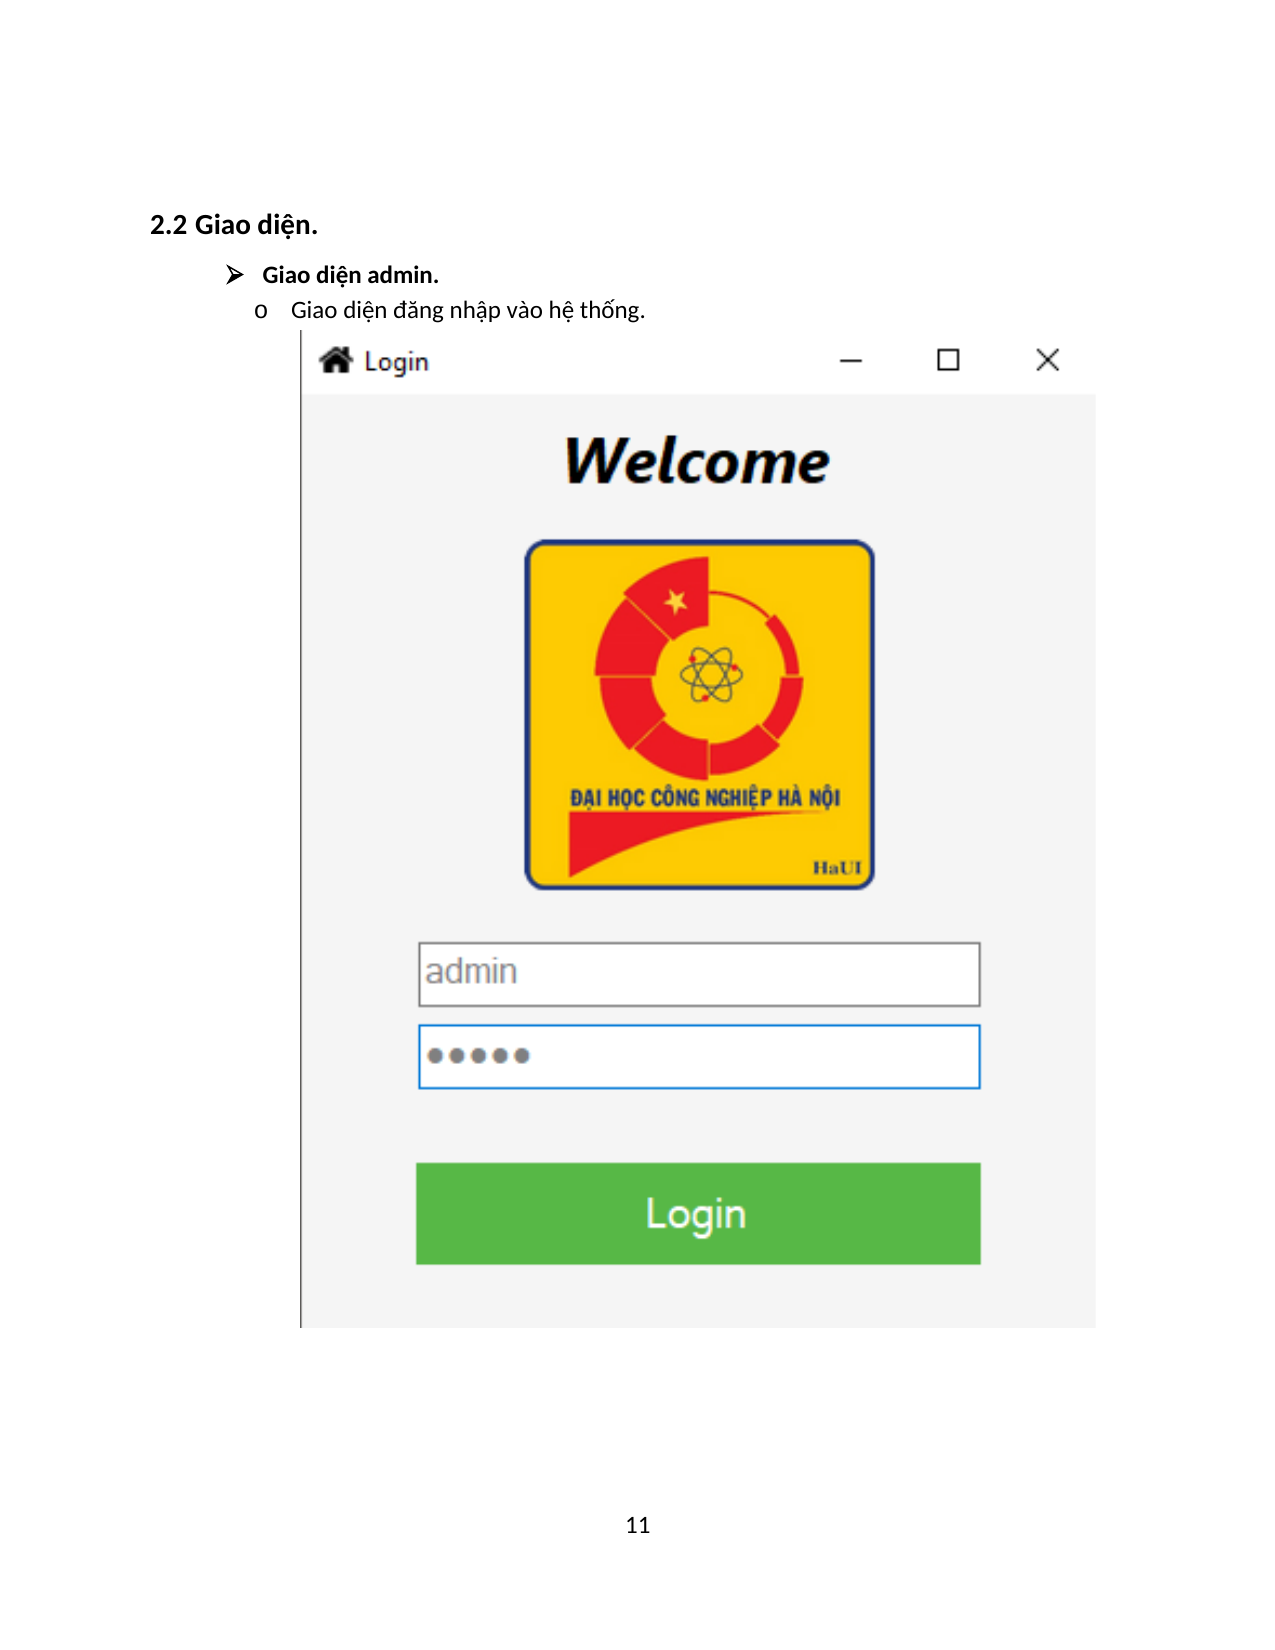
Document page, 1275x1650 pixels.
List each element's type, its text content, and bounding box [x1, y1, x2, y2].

list Giao diện đăng nhập vào hệ thống. [253, 294, 1125, 326]
picture [300, 330, 1096, 1328]
list Giao diện admin. [225, 259, 1125, 290]
subtitle Giao diện. [150, 206, 1125, 241]
